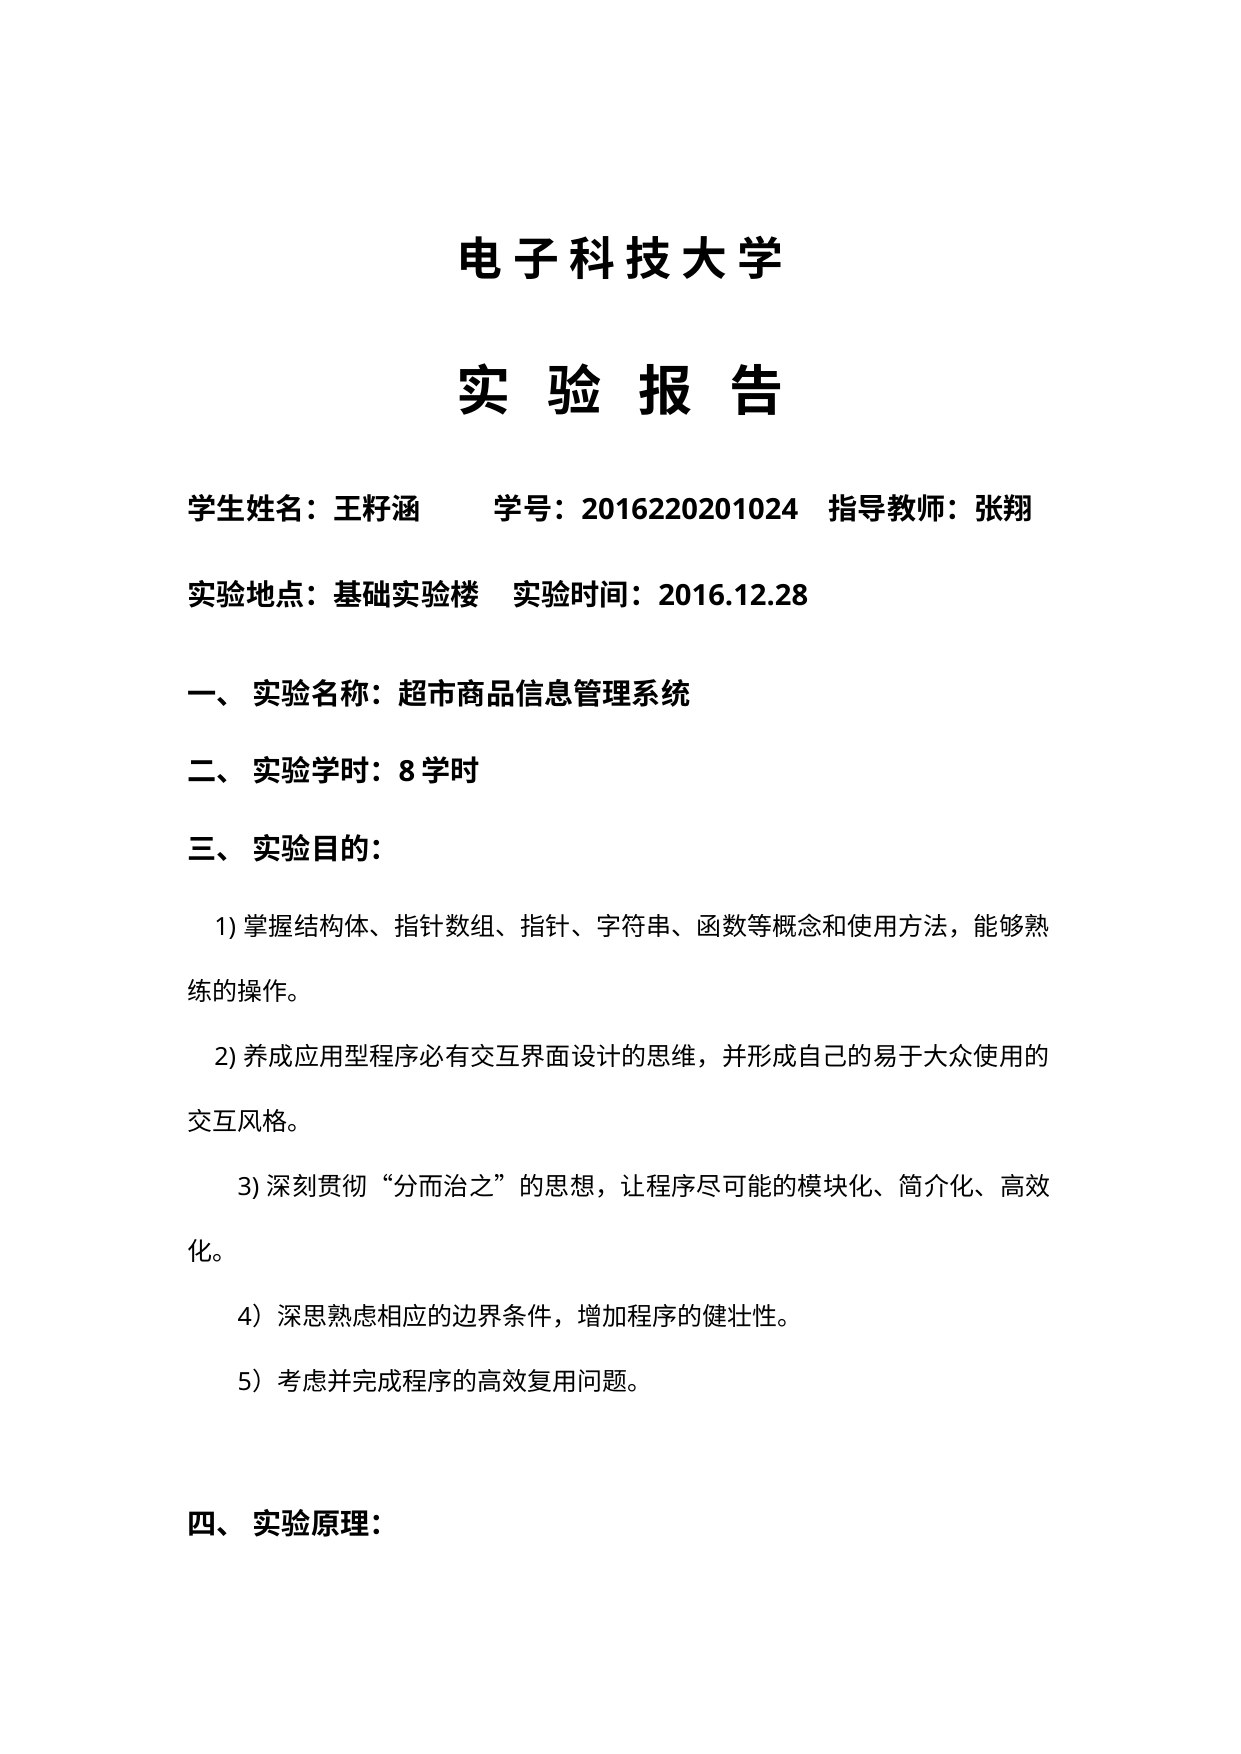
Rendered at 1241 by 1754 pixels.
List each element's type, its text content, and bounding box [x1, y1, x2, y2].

text 三、 实验目的： [187, 814, 1053, 879]
text 四、 实验原理： [187, 1489, 1053, 1554]
text 二、 实验学时：8学时 [187, 737, 1053, 802]
text 学生姓名：王籽涵 学号：2016220201024 指导教师：张翔 [187, 474, 1053, 539]
text 实 验 报 告 [187, 338, 1053, 435]
text 实验地点：基础实验楼 实验时间：2016.12.28 [187, 561, 1053, 626]
text 3) 深刻贯彻“分而治之”的思想，让程序尽可能的模块化、简介化、高效化。 [187, 1152, 1053, 1282]
text 5）考虑并完成程序的高效复用问题。 [187, 1347, 1053, 1412]
text 2) 养成应用型程序必有交互界面设计的思维，并形成自己的易于大众使用的交互风格。 [187, 1022, 1053, 1152]
text 1) 掌握结构体、指针数组、指针、字符串、函数等概念和使用方法，能够熟练的操作。 [187, 892, 1053, 1022]
text 电 子 科 技 大 学 [187, 207, 1053, 304]
text 一、 实验名称：超市商品信息管理系统 [187, 659, 1053, 724]
text 4）深思熟虑相应的边界条件，增加程序的健壮性。 [187, 1282, 1053, 1347]
